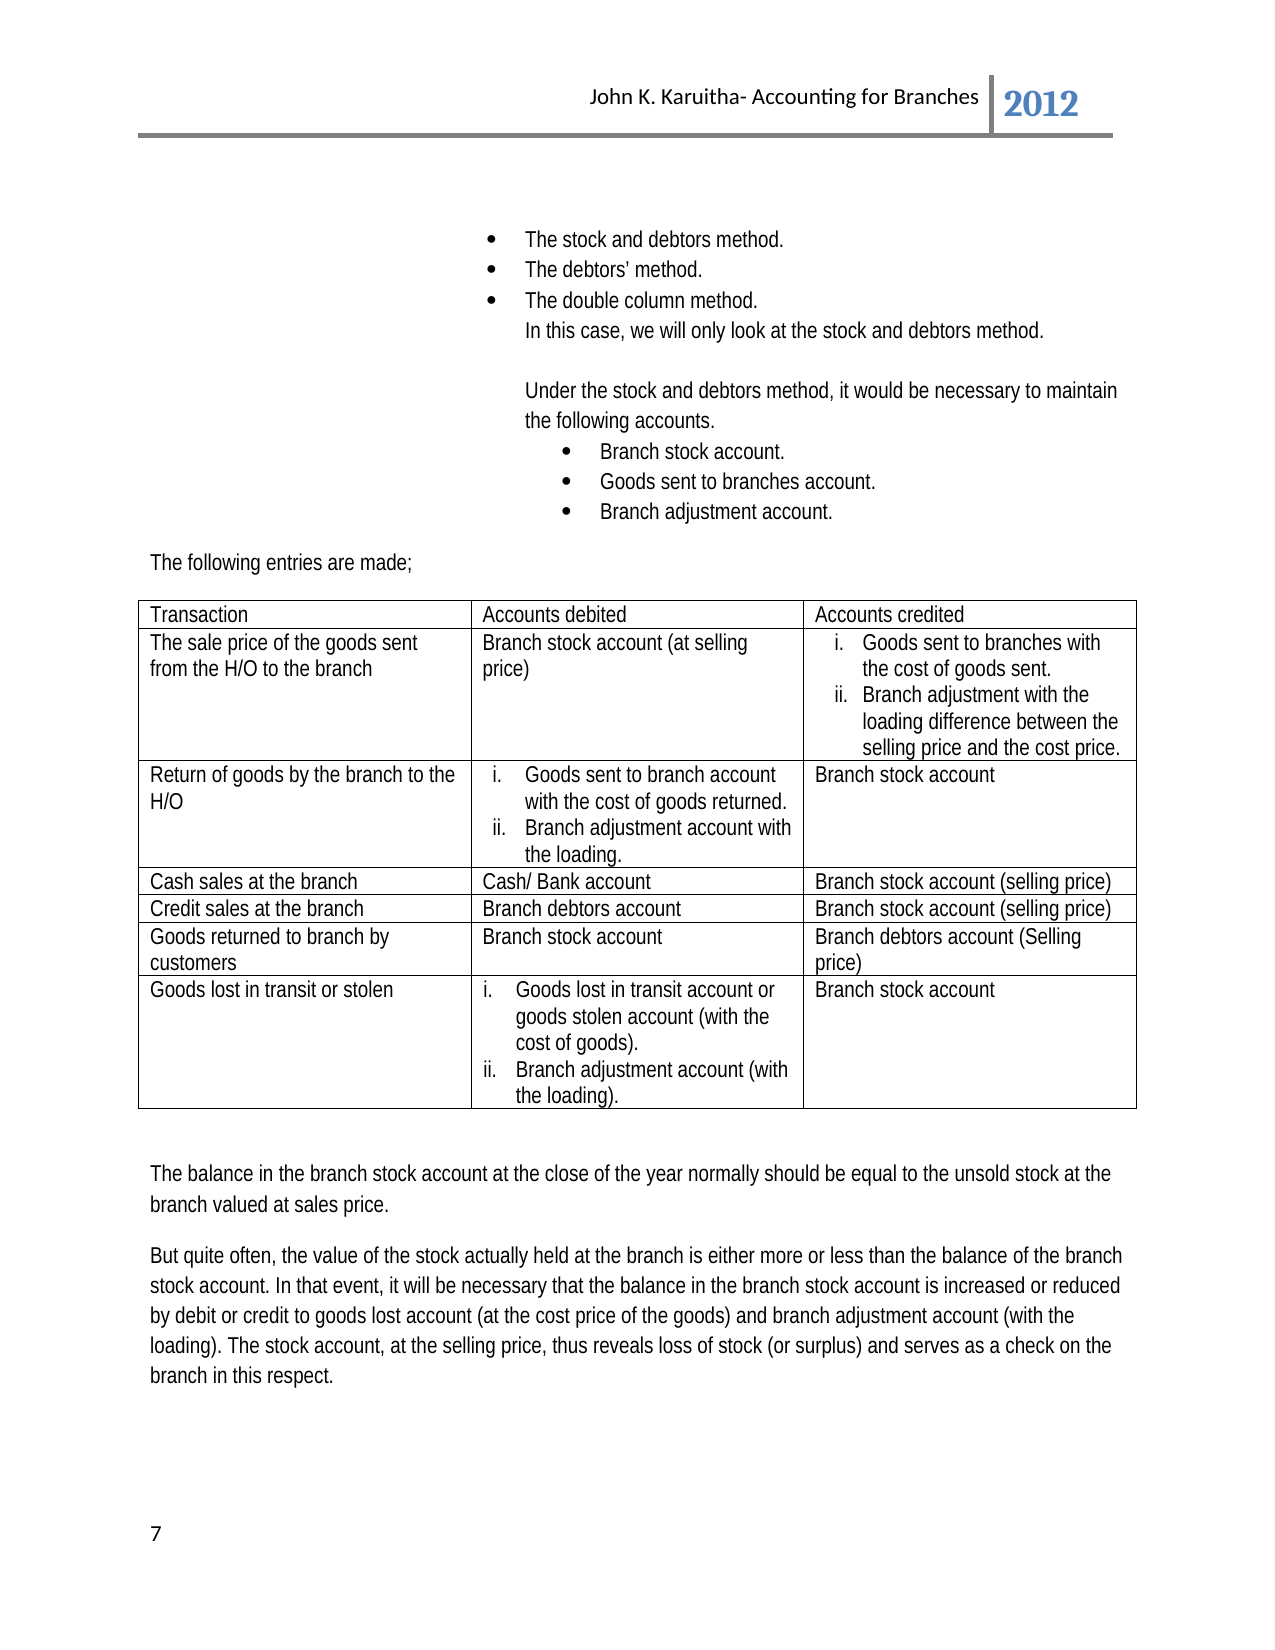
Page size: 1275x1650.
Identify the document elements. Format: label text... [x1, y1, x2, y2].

list The double column method. [487, 287, 1125, 313]
table_cell Branch stock account [804, 761, 1136, 867]
table_cell Goods lost in transit account or goods stolen account (with the cost of goods). Branch adjustment account (with the loading). [472, 976, 803, 1108]
table_cell Branch debtors account (Selling price) [804, 923, 1136, 975]
list The debtors’ method. [487, 256, 1125, 283]
table_cell Goods returned to branch by customers [139, 923, 471, 975]
table_cell Credit sales at the branch [139, 895, 471, 922]
table_cell Goods lost in transit or stolen [139, 976, 471, 1108]
list Branch adjustment account. [562, 498, 1125, 524]
table_cell Cash/ Bank account [472, 868, 803, 894]
table_header Transaction [139, 601, 471, 628]
list Goods sent to branches account. [562, 468, 1125, 494]
text But quite often, the value of the stock actually held at the branch is either more or less than the balance of the branch stock account. In that event, it will be necessary that the balance in the branch stock account is increased or reduced by debit or credit to goods lost account (at the cost price of the goods) and branch adjustment account (with the loading). The stock account, at the selling price, thus reveals loss of stock (or surplus) and serves as a check on the branch in this respect. [150, 1242, 1125, 1389]
table_cell Goods sent to branch account with the cost of goods returned. Branch adjustment account with the loading. [472, 761, 803, 867]
text The following entries are made; [150, 549, 1125, 576]
table_header Accounts debited [472, 601, 803, 628]
table_cell Branch stock account (selling price) [804, 868, 1136, 894]
table_cell Branch stock account [472, 923, 803, 975]
table_cell The sale price of the goods sent from the H/O to the branch [139, 629, 471, 760]
table_cell Branch stock account [804, 976, 1136, 1108]
list The stock and debtors method. [487, 226, 1125, 253]
table_cell Return of goods by the branch to the H/O [139, 761, 471, 867]
list Under the stock and debtors method, it would be necessary to maintain the following accounts. [525, 377, 1125, 434]
list In this case, we will only look at the stock and debtors method. [525, 317, 1125, 343]
table_cell Branch stock account (at selling price) [472, 629, 803, 760]
table_header Accounts credited [804, 601, 1136, 628]
table_cell Cash sales at the branch [139, 868, 471, 894]
text The balance in the branch stock account at the close of the year normally should be equal to the unsold stock at the branch valued at sales price. [150, 1160, 1125, 1217]
table_cell Goods sent to branches with the cost of goods sent. Branch adjustment with the loading difference between the selling price and the cost price. [804, 629, 1136, 760]
list Branch stock account. [562, 438, 1125, 464]
table_cell Branch debtors account [472, 895, 803, 922]
table_cell Branch stock account (selling price) [804, 895, 1136, 922]
